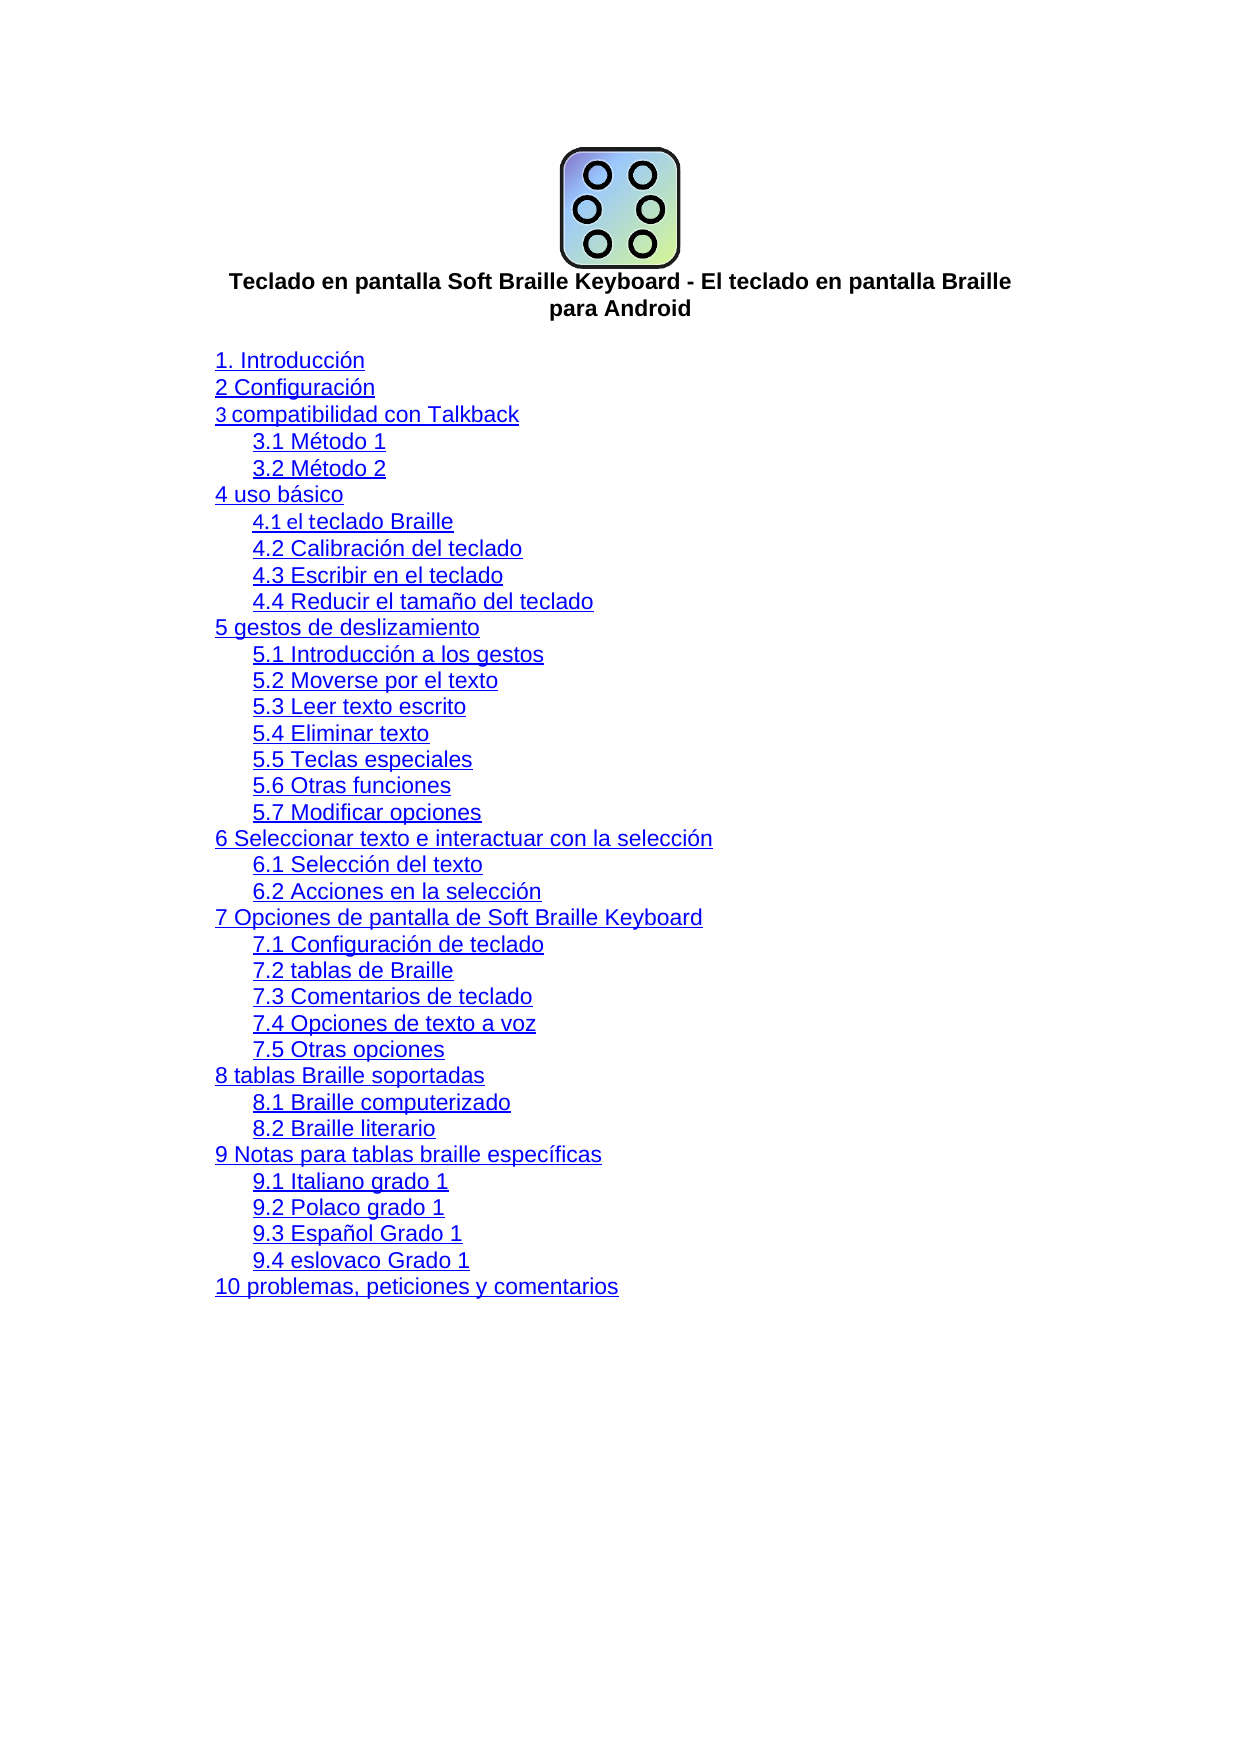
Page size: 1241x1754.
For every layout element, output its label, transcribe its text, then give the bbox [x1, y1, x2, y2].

text 10 problemas, peticiones y comentarios [215, 1273, 1063, 1299]
text 6.2 Acciones en la selección [252, 878, 1063, 904]
text 3 compatibilidad con Talkback [215, 400, 1063, 428]
text 5.5 Teclas especiales [252, 746, 1063, 772]
text 5.4 Eliminar texto [252, 720, 1063, 746]
text 8 tablas Braille soportadas [215, 1062, 1063, 1089]
text 5.3 Leer texto escrito [252, 693, 1063, 720]
text 4.1 el teclado Braille [252, 507, 1063, 535]
text para Android [177, 295, 1063, 321]
text 5.7 Modificar opciones [252, 799, 1063, 825]
text 9.2 Polaco grado 1 [252, 1194, 1063, 1220]
text Teclado en pantalla Soft Braille Keyboard - El teclado en pantalla Braille [177, 268, 1063, 295]
text 7.2 tablas de Braille [252, 957, 1063, 983]
text 4.4 Reducir el tamaño del teclado [252, 588, 1063, 614]
text 5 gestos de deslizamiento [215, 614, 1063, 641]
text 9 Notas para tablas braille específicas [215, 1141, 1063, 1168]
text 6.1 Selección del texto [252, 851, 1063, 878]
text 8.1 Braille computerizado [252, 1089, 1063, 1115]
text 9.3 Español Grado 1 [252, 1220, 1063, 1247]
text 5.6 Otras funciones [252, 772, 1063, 799]
text 7.5 Otras opciones [252, 1036, 1063, 1062]
text 4 uso básico [215, 481, 1063, 507]
picture [559, 147, 681, 269]
text 2 Configuración [215, 374, 1063, 400]
text 5.2 Moverse por el texto [252, 667, 1063, 693]
text 1. Introducción [215, 347, 1063, 374]
text 9.4 eslovaco Grado 1 [252, 1247, 1063, 1273]
text 7.3 Comentarios de teclado [252, 983, 1063, 1009]
text 4.2 Calibración del teclado [252, 535, 1063, 562]
text 7.4 Opciones de texto a voz [252, 1009, 1063, 1036]
text 7.1 Configuración de teclado [252, 931, 1063, 957]
text 5.1 Introducción a los gestos [252, 641, 1063, 667]
text 3.1 Método 1 [252, 428, 1063, 454]
text 3.2 Método 2 [252, 454, 1063, 481]
text 7 Opciones de pantalla de Soft Braille Keyboard [215, 904, 1063, 931]
text 4.3 Escribir en el teclado [252, 562, 1063, 588]
text 8.2 Braille literario [252, 1115, 1063, 1141]
text 9.1 Italiano grado 1 [252, 1168, 1063, 1194]
text 6 Seleccionar texto e interactuar con la selección [215, 825, 1063, 851]
